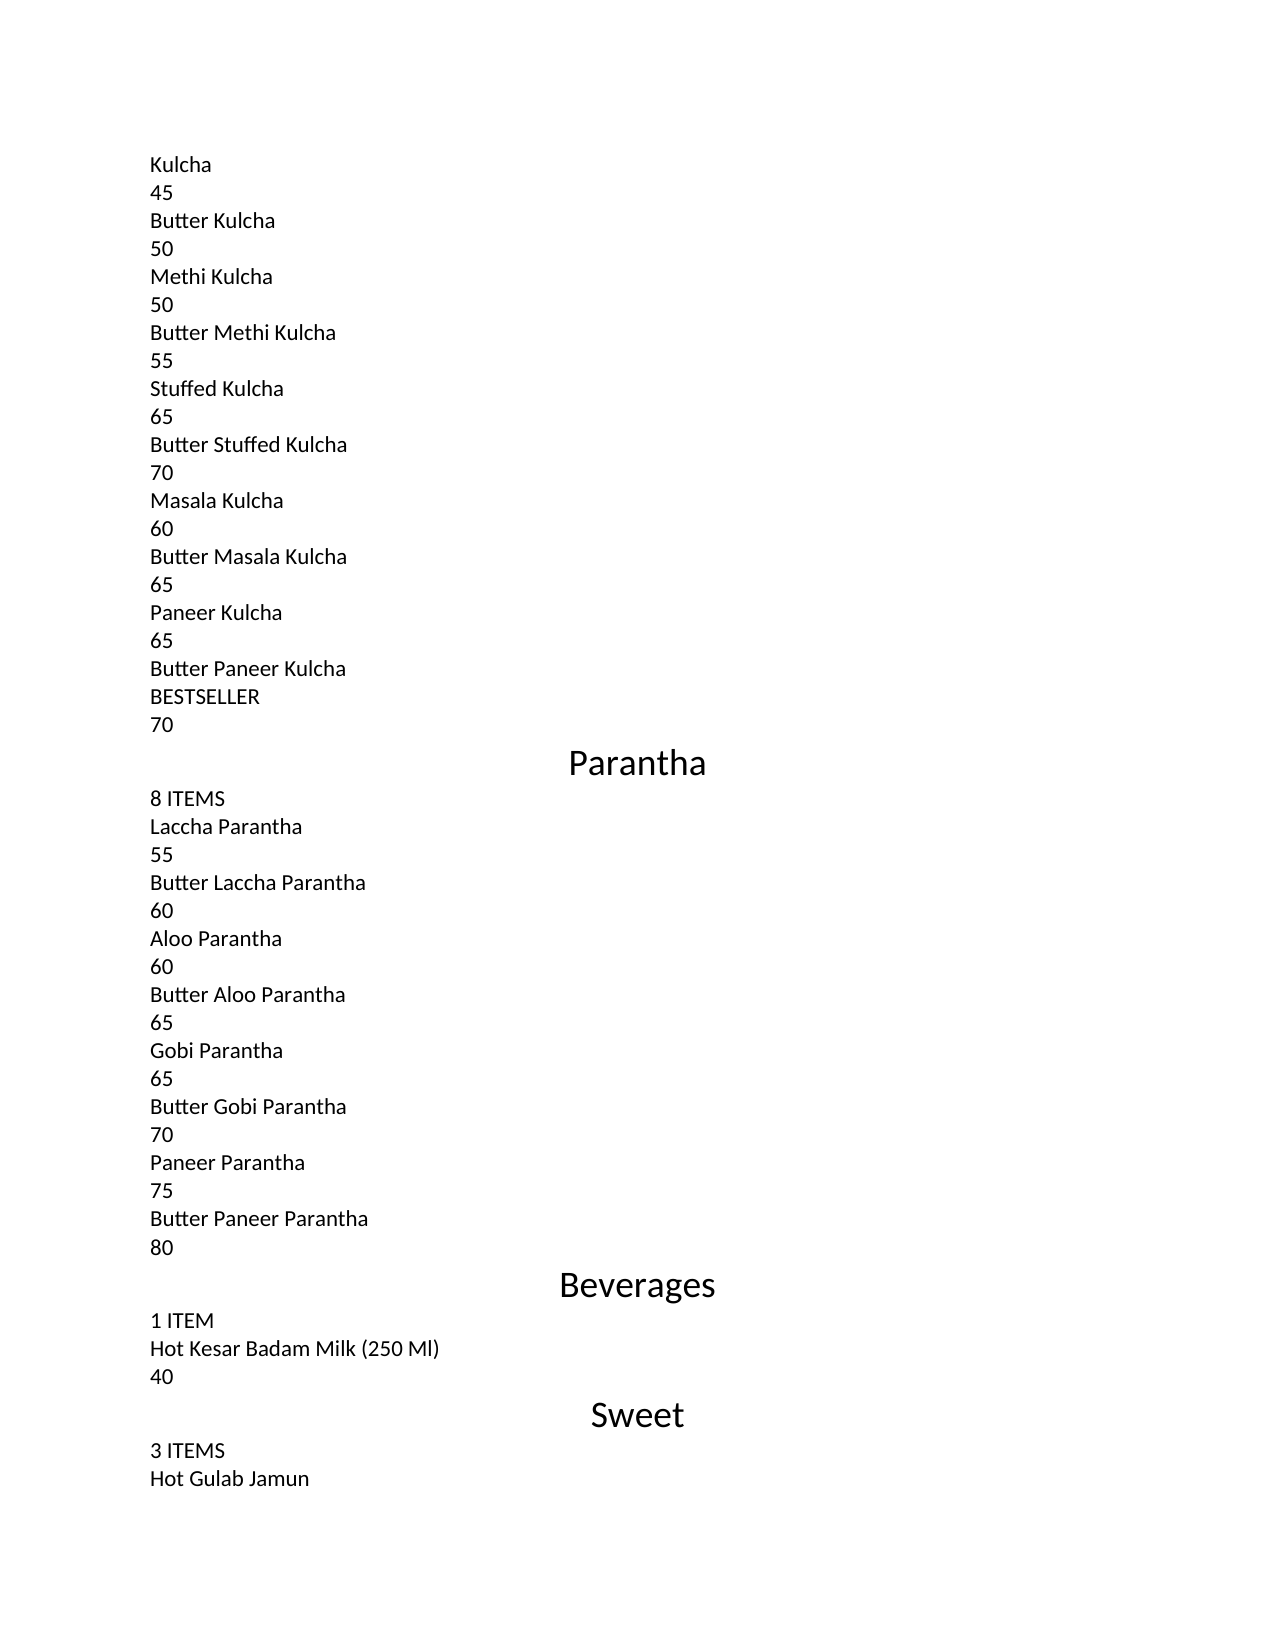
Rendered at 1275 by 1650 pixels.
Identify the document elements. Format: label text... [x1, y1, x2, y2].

text 65 [150, 402, 1125, 430]
text 65 [150, 1008, 1125, 1036]
text Parantha [150, 738, 1125, 784]
text 60 [150, 952, 1125, 980]
text 3 ITEMS [150, 1436, 1125, 1464]
text BESTSELLER [150, 682, 1125, 710]
text Gobi Parantha [150, 1036, 1125, 1064]
text 70 [150, 458, 1125, 486]
text Sweet [150, 1391, 1125, 1436]
text 60 [150, 896, 1125, 924]
text 70 [150, 1121, 1125, 1148]
text Butter Aloo Parantha [150, 980, 1125, 1008]
text 65 [150, 1064, 1125, 1092]
text Beverages [150, 1261, 1125, 1306]
text Masala Kulcha [150, 486, 1125, 514]
text Butter Laccha Parantha [150, 868, 1125, 896]
text 40 [150, 1362, 1125, 1391]
text Butter Gobi Parantha [150, 1092, 1125, 1121]
text Laccha Parantha [150, 812, 1125, 840]
text Paneer Kulcha [150, 598, 1125, 626]
text 45 [150, 178, 1125, 206]
text 55 [150, 346, 1125, 374]
text 60 [150, 514, 1125, 542]
text 65 [150, 570, 1125, 598]
text Kulcha [150, 150, 1125, 178]
text Paneer Parantha [150, 1148, 1125, 1177]
text 70 [150, 710, 1125, 738]
text 50 [150, 290, 1125, 318]
text Butter Paneer Kulcha [150, 654, 1125, 682]
text 1 ITEM [150, 1306, 1125, 1334]
text 75 [150, 1177, 1125, 1204]
text 80 [150, 1233, 1125, 1261]
text Hot Gulab Jamun [150, 1464, 1125, 1492]
text Butter Paneer Parantha [150, 1204, 1125, 1233]
text Stuffed Kulcha [150, 374, 1125, 402]
text Methi Kulcha [150, 262, 1125, 290]
text Butter Masala Kulcha [150, 542, 1125, 570]
text 8 ITEMS [150, 784, 1125, 812]
text Hot Kesar Badam Milk (250 Ml) [150, 1334, 1125, 1362]
text 55 [150, 840, 1125, 868]
text 65 [150, 626, 1125, 654]
text Aloo Parantha [150, 924, 1125, 952]
text 50 [150, 234, 1125, 262]
text Butter Stuffed Kulcha [150, 430, 1125, 458]
text Butter Methi Kulcha [150, 318, 1125, 346]
text Butter Kulcha [150, 206, 1125, 234]
